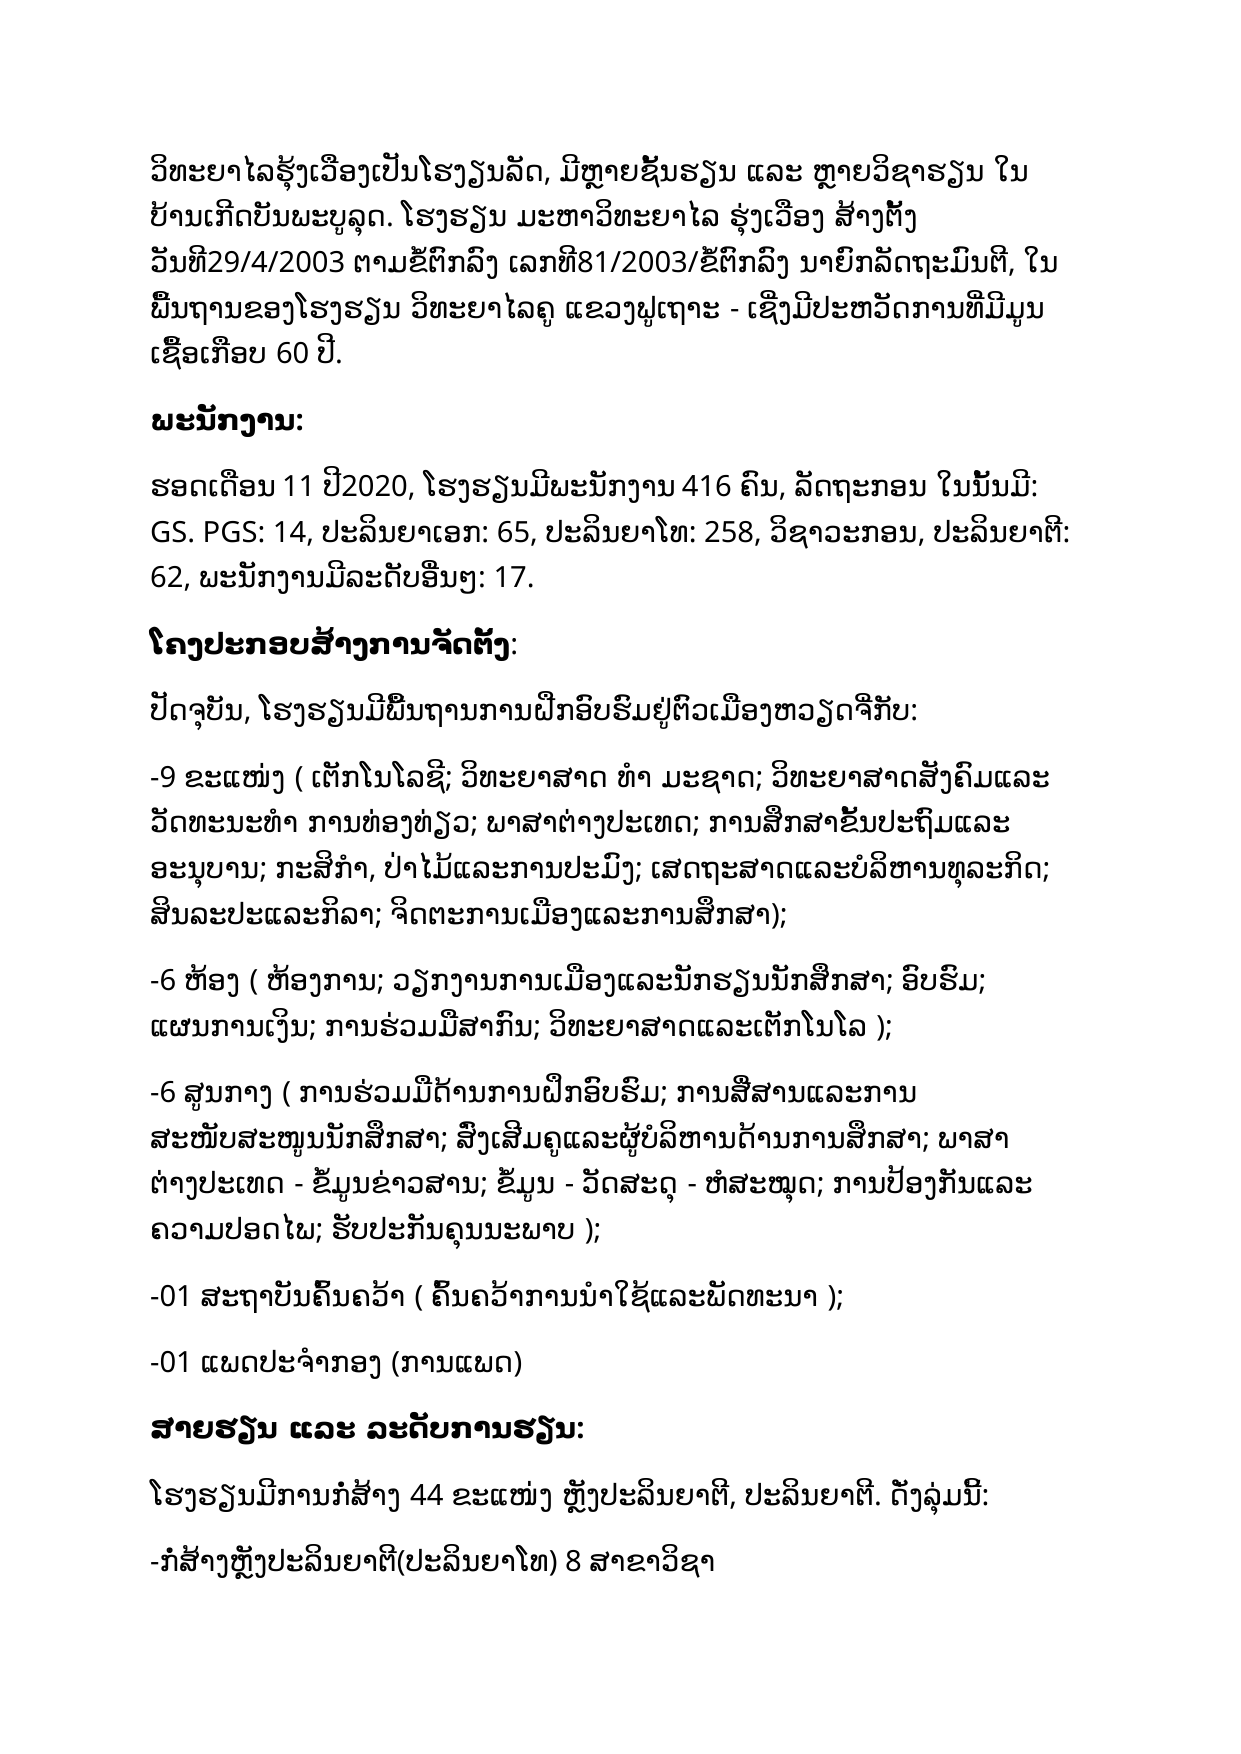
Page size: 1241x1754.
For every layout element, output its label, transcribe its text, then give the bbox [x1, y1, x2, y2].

text ສາຍ​ຮຽນ ແລະ ລະ​ດັບ​ການ​ຮຽນ: [150, 1408, 1090, 1447]
text -ກໍ່​ສ້າງຫຼັງ​ປະ​ລິນ​ຍາ​ຕີ(ປະ​ລິນ​ຍາ​ໂທ) 8 ສາຂາວິຊາ [150, 1541, 1090, 1580]
text ຮອດເດືອນ11 ປີ2020, ໂຮງຮຽນມີພະນັກງານ416 ຄົນ, ລັດຖະກອນ ໃນນັ້ນມີ: GS. PGS: 14, ປະລິນຍາເອກ: 65, ປະລິນຍາໂທ: 258, ວິຊາວະກອນ, ປະລິນຍາຕີ: 62, ພະນັກງານມີລະດັບອື່ນໆ: 17. [150, 465, 1090, 596]
text -9 ຂະແໜ່ງ ( ເຕັກໂນໂລຊີ; ວິທະຍາສາດ ທຳ ມະຊາດ; ວິທະຍາສາດສັງຄົມແລະວັດທະນະທຳ ການທ່ອງທ່ຽວ; ພາ​ສາ​ຕ່າງ​ປະ​ເທດ; ການສຶກສາຂັ້ນປະຖົມແລະອະນຸບານ; ກະສິກຳ, ປ່າໄມ້ແລະການປະມົງ; ເສດຖະສາດແລະບໍລິຫານທຸລະກິດ; ສິນລະປະແລະກິລາ; ຈິດຕະການເມືອງແລະການສຶກສາ); [150, 756, 1090, 933]
text ໂຄງປະກອບສ້າງການຈັດຕັ້ງ: [150, 623, 1090, 663]
text -6 ສູນກາງ ( ການຮ່ວມມືດ້ານການຝຶກອົບຮົມ; ການສື່ສານແລະການສະໜັບສະໜູນນັກສຶກສາ; ສົ່ງເສີມຄູແລະຜູ້ບໍລິຫານດ້ານການສຶກສາ; ພາສາຕ່າງປະເທດ - ຂໍ້ມູນຂ່າວສານ; ຂໍ້ມູນ - ວັດສະດຸ - ຫໍສະໝຸດ; ການປ້ອງກັນແລະຄວາມປອດໄພ; ຮັບປະ​ກັນ​ຄຸນ​ນະ​ພາບ ); [150, 1071, 1090, 1248]
text -6 ຫ້ອງ ( ຫ້ອງການ; ວຽກງານການເມືອງແລະນັກຮຽນນັກສຶກສາ; ອົບຮົມ; ແຜນການເງິນ; ການຮ່ວມມືສາກົນ; ວິ​ທະ​ຍາ​ສາດ​ແລະ​ເຕັກ​ໂນ​ໂລ ); [150, 959, 1090, 1045]
text ພະນັກງານ: [150, 399, 1090, 439]
text -01 ​ສະ​ຖາ​ບັນ​ຄົ້ນ​ຄວ້າ ( ຄົ້ນຄວ້າການນຳໃຊ້ແລະພັດທະນາ ); [150, 1275, 1090, 1314]
text ໂຮງຮຽນມີການກໍ່​ສ້າງ 44 ຂະແໜ່ງ ຫຼັງປະລິນຍາຕີ, ປະລິນຍາຕີ. ດັ່ງລຸ່ມນີ້: [150, 1474, 1090, 1514]
text -01 ​ແພດ​ປະ​ຈຳ​ກອງ (ການແພດ) [150, 1341, 1090, 1381]
text ວິທະຍາໄລ​ຮຸ້ງ​ເວືອງ​ເປັນ​ໂຮ​ງຽນ​ລັດ, ​ມີຫຼາຍຊັ້ນ​ຮຽນ ແລະ ຫຼາຍວິຊາຮຽນ ໃນບ້ານເກີດບັນພະບູລຸດ. ໂຮງຮຽນ ມະຫາວິທະຍາໄລ ຮຸ່ງເວືອງ ສ້າງຕັ້ງວັນທີ29/4/2003 ຕາມຂໍ້ຕົກລົງ ເລກທີ81/2003/ຂໍ້ຕົກລົງ ນາ​ຍົກ​ລັດ​ຖະ​ມົນ​ຕີ, ໃນພື້ນຖານຂອງໂຮງຮຽນ ວິທະຍາໄລຄູ ແຂວງຟູເຖາະ - ເຊີ່ງມີປະຫວັດການທີ່​ມີ​ມູນ​ເຊື້ອເກືອບ 60 ປີ. [150, 150, 1090, 372]
text ປັດຈຸບັນ, ໂຮງຮຽນມີພື້ນຖານການຝືກອົບຮົມຢູ່ຕົວເມືອງຫວຽດຈີ່ກັບ: [150, 689, 1090, 729]
